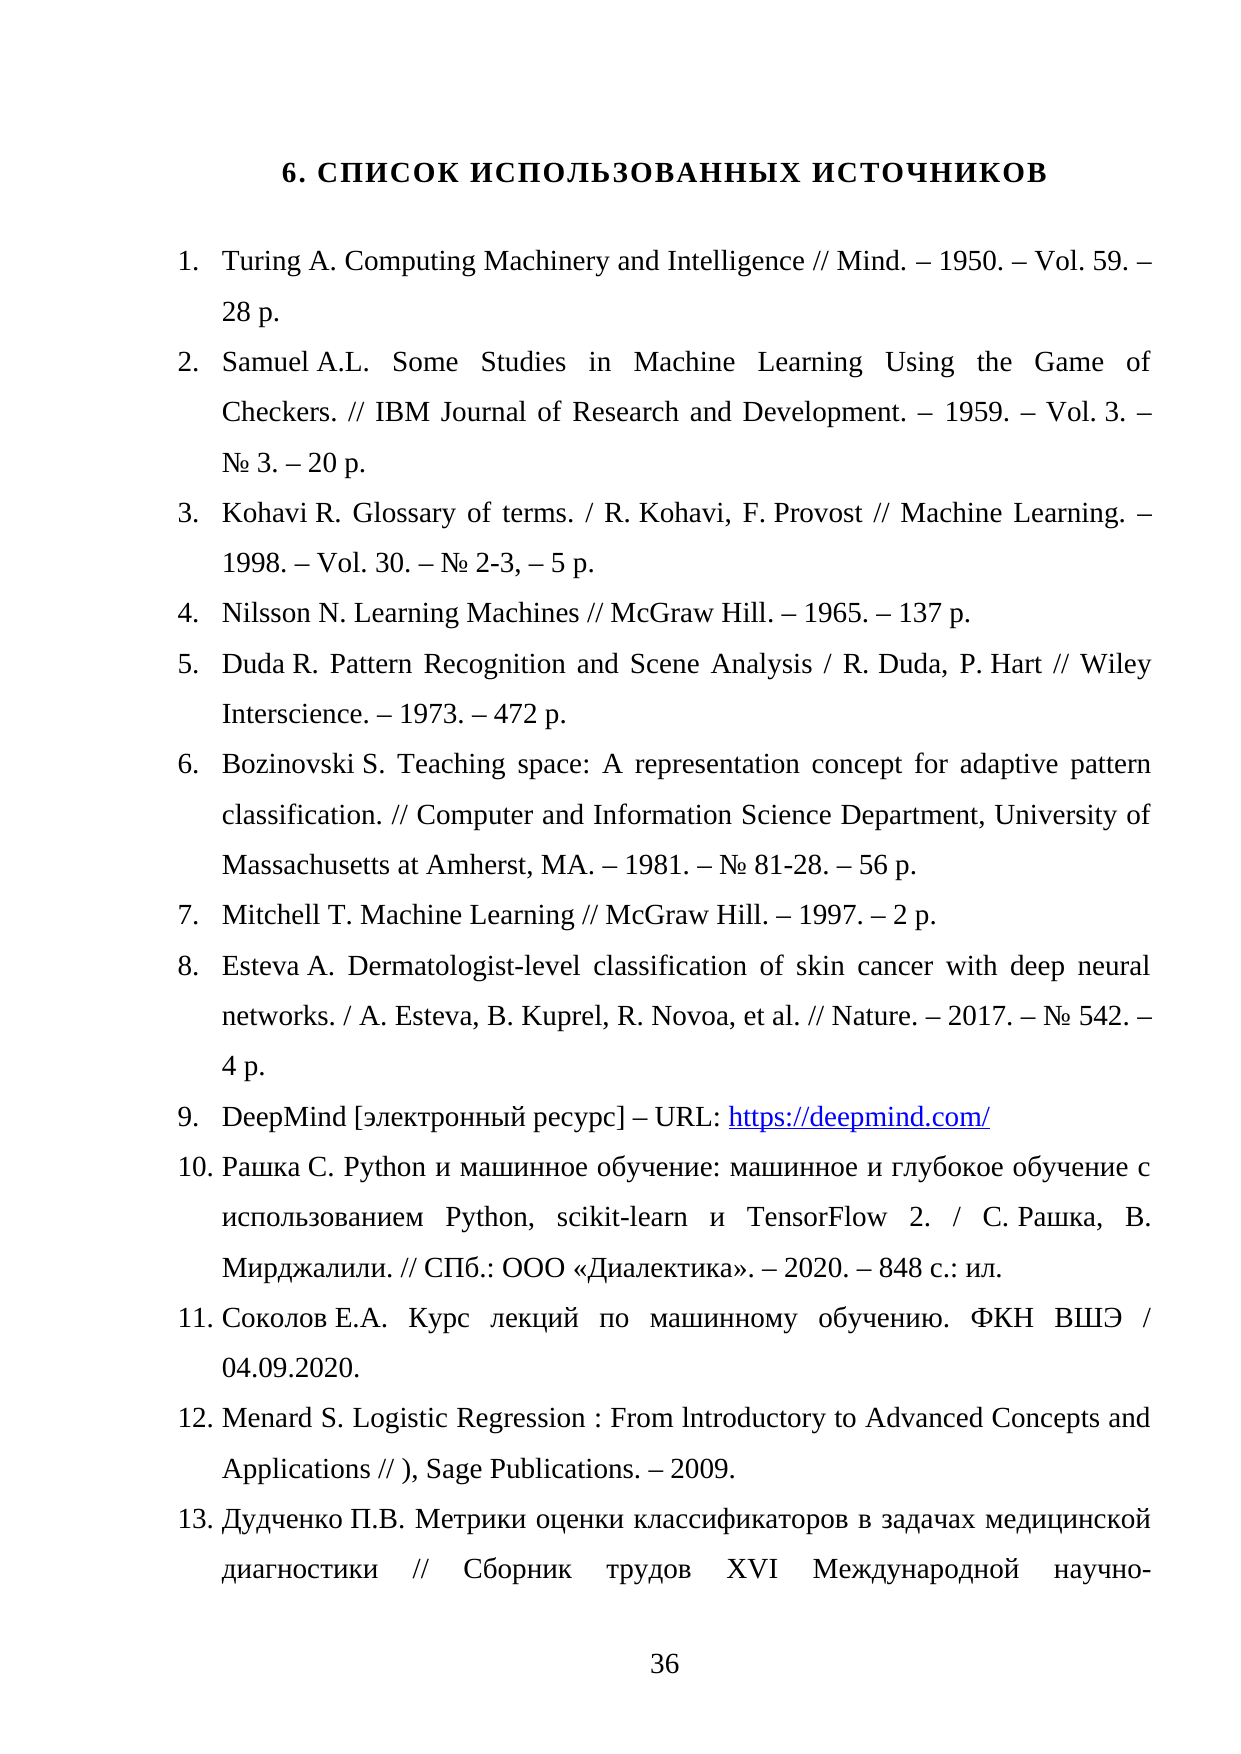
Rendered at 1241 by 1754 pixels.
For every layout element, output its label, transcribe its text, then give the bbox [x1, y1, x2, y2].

list Mitchell T. Machine Learning // McGraw Hill. – 1997. – 2 p. [177, 897, 1152, 931]
list Соколов Е.А. Курс лекций по машинному обучению. ФКН ВШЭ / 04.09.2020. [177, 1300, 1152, 1384]
list Esteva A. Dermatologist-level classification of skin cancer with deep neural networks. / A. Esteva, B. Kuprel, R. Novoa, et al. // Nature. – 2017. – № 542. – 4 p. [177, 948, 1152, 1082]
list Duda R. Pattern Recognition and Scene Analysis / R. Duda, P. Hart // Wiley Interscience. – 1973. – 472 p. [177, 646, 1152, 730]
list Nilsson N. Learning Machines // McGraw Hill. – 1965. – 137 p. [177, 596, 1152, 629]
list Рашка С. Python и машинное обучение: машинное и глубокое обучение с использованием Python, scikit-learn и TensorFlow 2. / С. Рашка, В. Мирджалили. // СПб.: ООО «Диалектика». – 2020. – 848 с.: ил. [177, 1149, 1152, 1283]
list Kohavi R. Glossary of terms. / R. Kohavi, F. Provost // Machine Learning. – 1998. – Vol. 30. – № 2-3, – 5 p. [177, 495, 1152, 579]
list DeepMind [электронный ресурс] – URL: https://deepmind.com/ [177, 1099, 1152, 1132]
list Samuel A.L. Some Studies in Machine Learning Using the Game of Checkers. // IBM Journal of Research and Development. – 1959. – Vol. 3. – № 3. – 20 p. [177, 344, 1152, 478]
list Turing A. Computing Machinery and Intelligence // Mind. – 1950. – Vol. 59. – 28 p. [177, 243, 1152, 327]
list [177, 1501, 1152, 1585]
subtitle 6. Список использованных источников [177, 156, 1152, 189]
list Bozinovski S. Teaching space: A representation concept for adaptive pattern classification. // Computer and Information Science Department, University of Massachusetts at Amherst, MA. – 1981. – № 81-28. – 56 p. [177, 747, 1152, 881]
list Menard S. Logistic Regression : From lntroductory to Advanced Concepts and Applications // ), Sage Publications. – 2009. [177, 1401, 1152, 1484]
